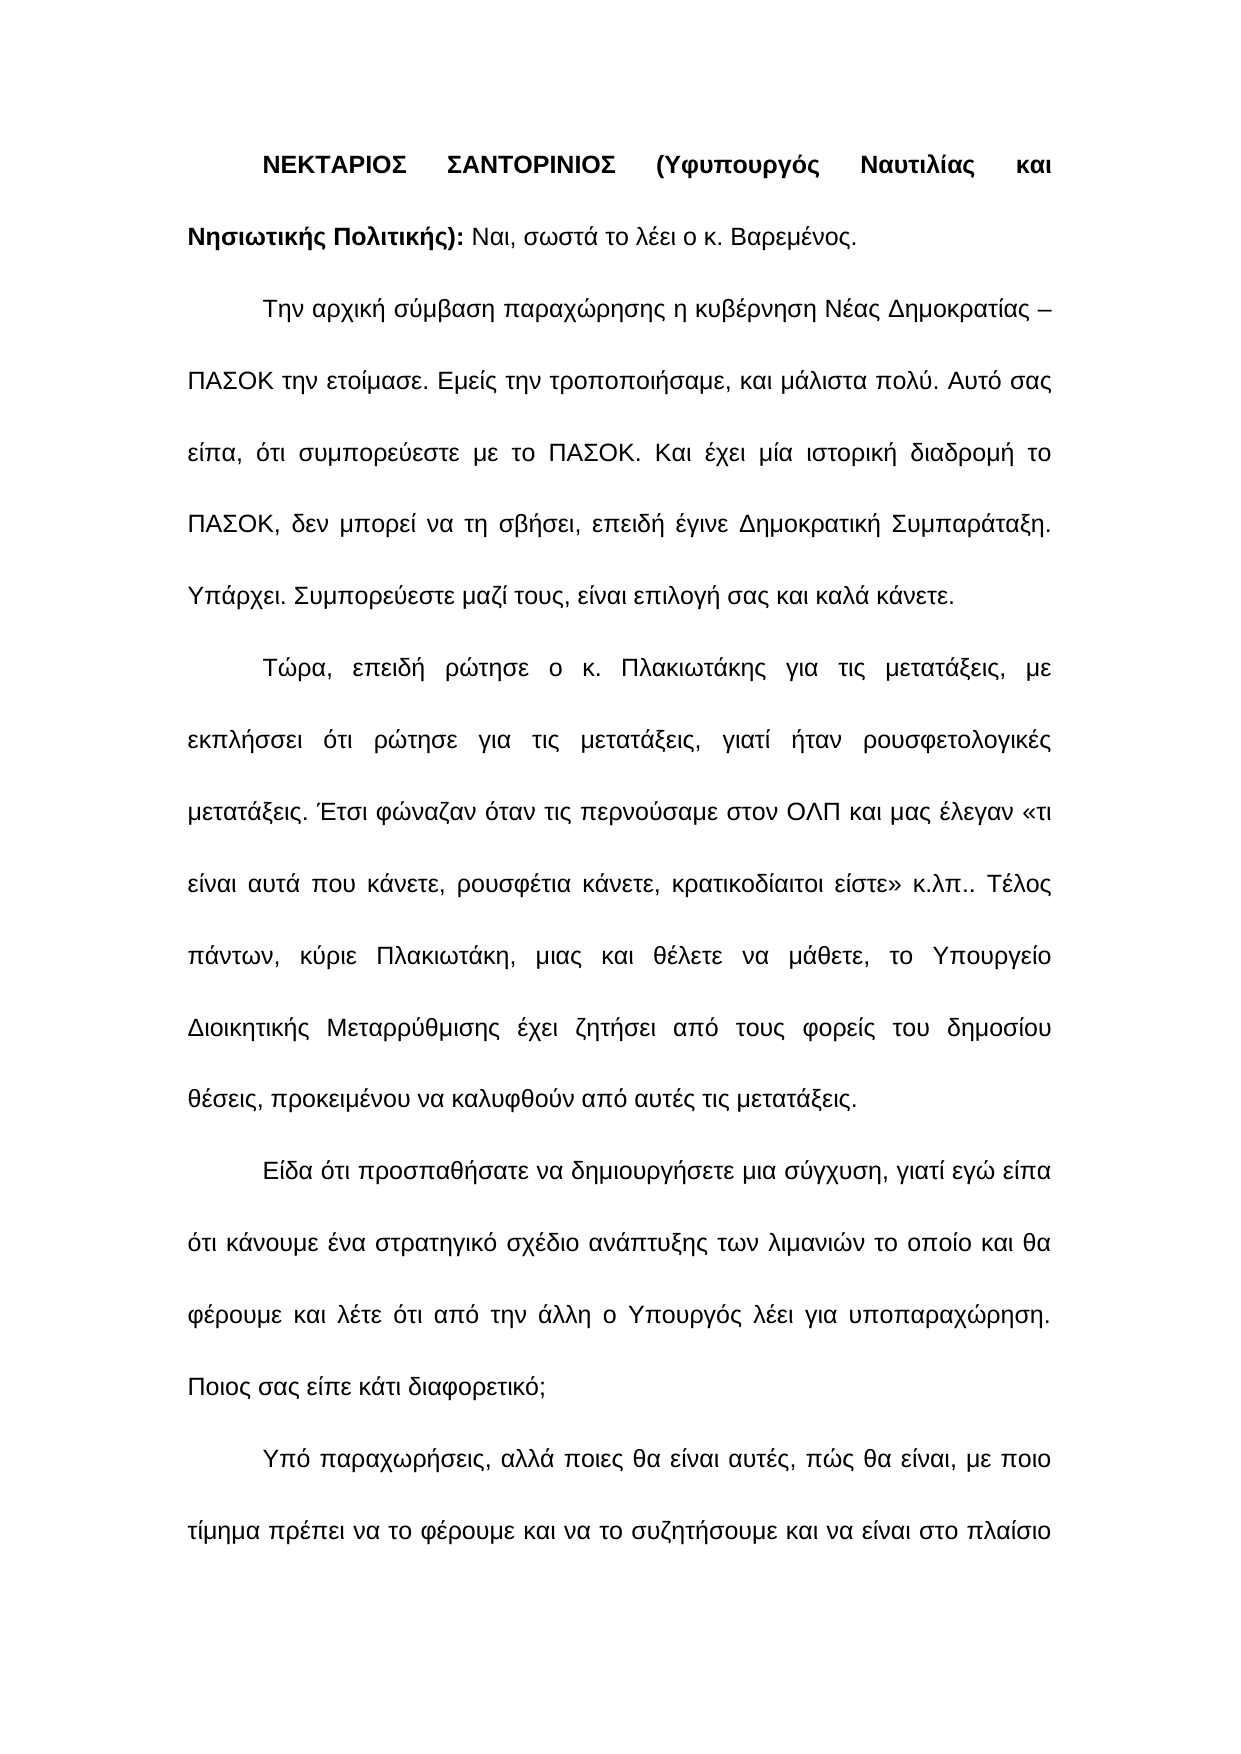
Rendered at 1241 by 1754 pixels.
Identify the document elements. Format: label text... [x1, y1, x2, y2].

text ΝΕΚΤΑΡΙΟΣ ΣΑΝΤΟΡΙΝΙΟΣ (Υφυπουργός Ναυτιλίας και Νησιωτικής Πολιτικής): Ναι, σωστά το λέει ο κ. Βαρεμένος. [187, 150, 1053, 251]
text Τώρα, επειδή ρώτησε ο κ. Πλακιωτάκης για τις μετατάξεις, με εκπλήσσει ότι ρώτησε για τις μετατάξεις, γιατί ήταν ρουσφετολογικές μετατάξεις. Έτσι φώναζαν όταν τις περνούσαμε στον ΟΛΠ και μας έλεγαν «τι είναι αυτά που κάνετε, ρουσφέτια κάνετε, κρατικοδίαιτοι είστε» κ.λπ.. Τέλος πάντων, κύριε Πλακιωτάκη, μιας και θέλετε να μάθετε, το Υπουργείο Διοικητικής Μεταρρύθμισης έχει ζητήσει από τους φορείς του δημοσίου θέσεις, προκειμένου να καλυφθούν από αυτές τις μετατάξεις. [187, 653, 1053, 1113]
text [187, 1444, 1053, 1544]
text Είδα ότι προσπαθήσατε να δημιουργήσετε μια σύγχυση, γιατί εγώ είπα ότι κάνουμε ένα στρατηγικό σχέδιο ανάπτυξης των λιμανιών το οποίο και θα φέρουμε και λέτε ότι από την άλλη ο Υπουργός λέει για υποπαραχώρηση. Ποιος σας είπε κάτι διαφορετικό; [187, 1156, 1053, 1401]
text Την αρχική σύμβαση παραχώρησης η κυβέρνηση Νέας Δημοκρατίας – ΠΑΣΟΚ την ετοίμασε. Εμείς την τροποποιήσαμε, και μάλιστα πολύ. Αυτό σας είπα, ότι συμπορεύεστε με το ΠΑΣΟΚ. Και έχει μία ιστορική διαδρομή το ΠΑΣΟΚ, δεν μπορεί να τη σβήσει, επειδή έγινε Δημοκρατική Συμπαράταξη. Υπάρχει. Συμπορεύεστε μαζί τους, είναι επιλογή σας και καλά κάνετε. [187, 294, 1053, 610]
